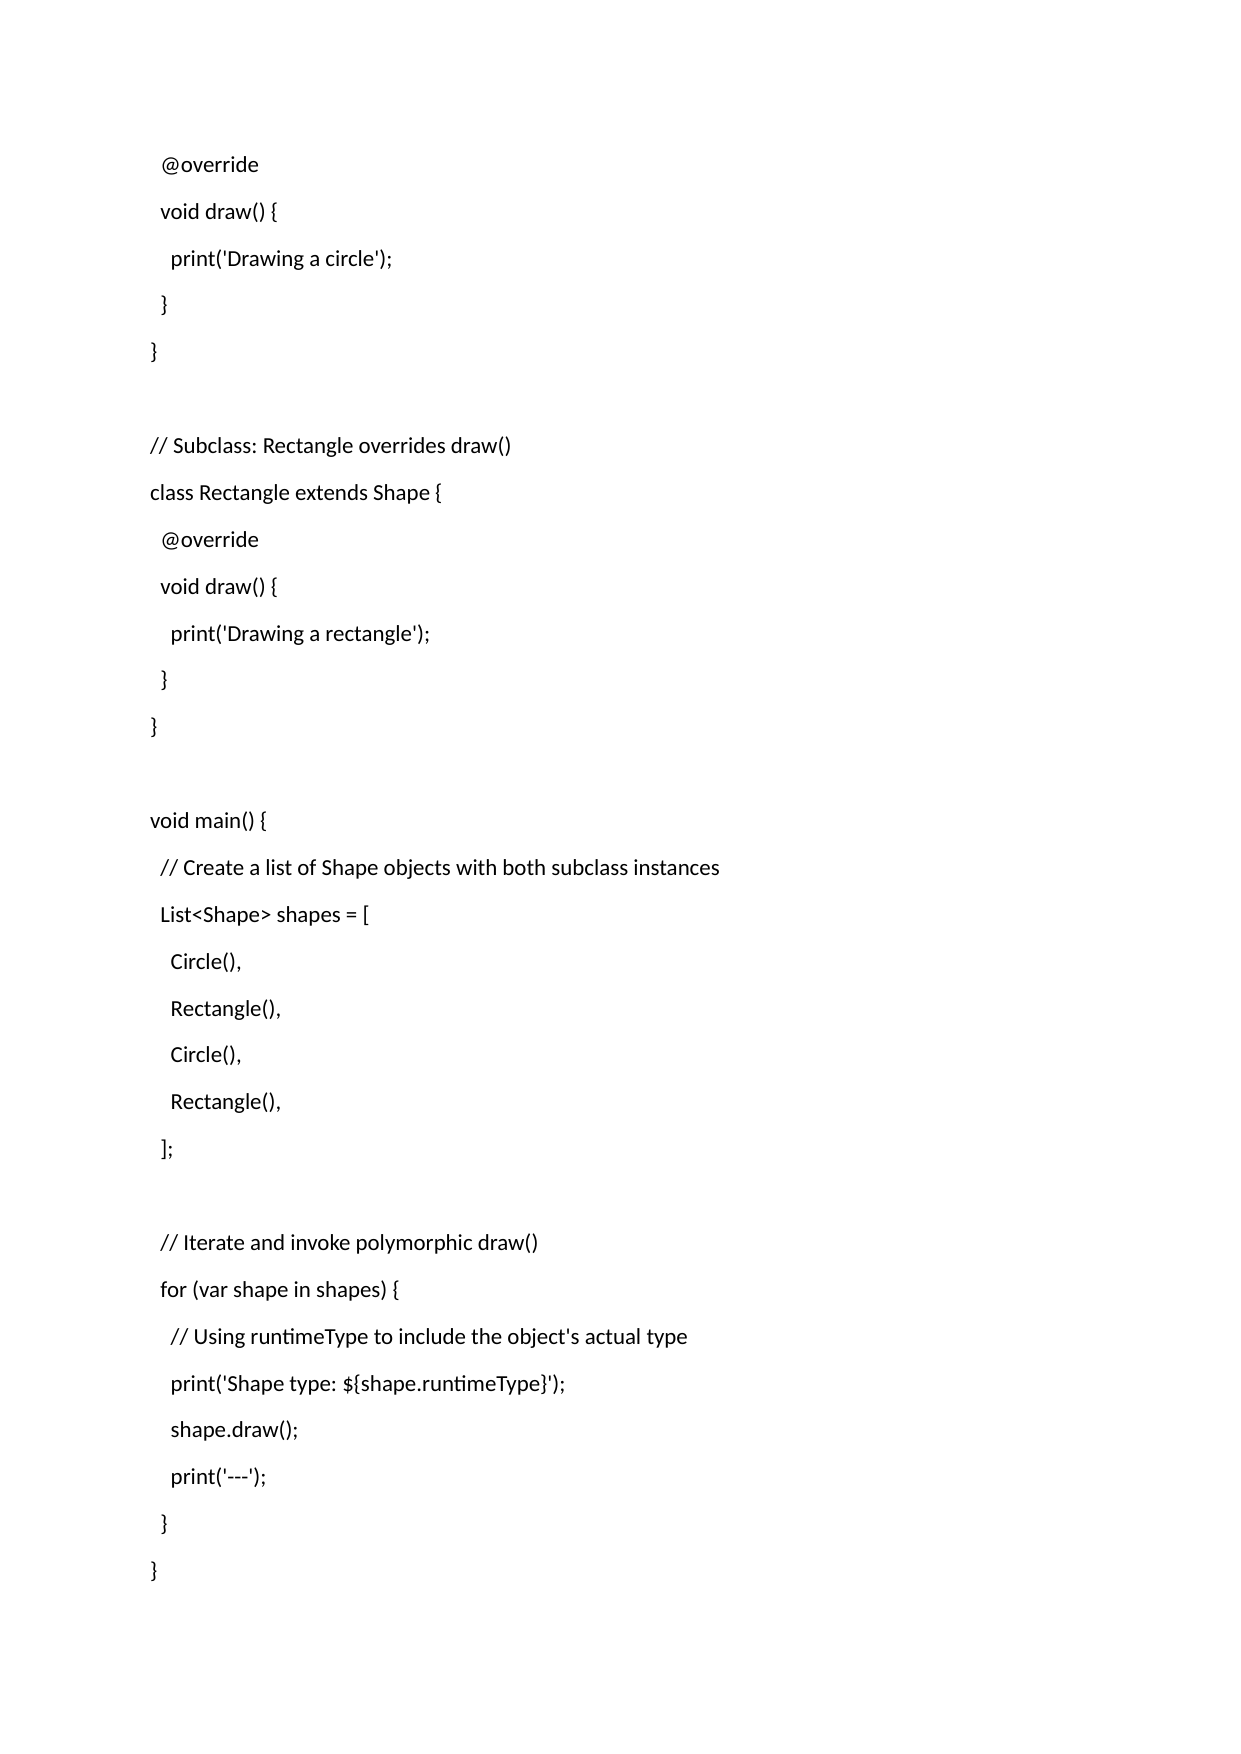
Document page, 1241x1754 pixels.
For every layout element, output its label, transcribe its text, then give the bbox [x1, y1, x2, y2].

text } [150, 1556, 1090, 1584]
text ]; [150, 1134, 1090, 1162]
text class Rectangle extends Shape { [150, 478, 1090, 506]
text print('Drawing a rectangle'); [150, 619, 1090, 647]
text List<Shape> shapes = [ [150, 900, 1090, 928]
text Rectangle(), [150, 1087, 1090, 1116]
text for (var shape in shapes) { [150, 1275, 1090, 1303]
text void draw() { [150, 572, 1090, 600]
text print('---'); [150, 1462, 1090, 1491]
text // Using runtimeType to include the object's actual type [150, 1322, 1090, 1350]
text print('Shape type: ${shape.runtimeType}'); [150, 1369, 1090, 1397]
text print('Drawing a circle'); [150, 244, 1090, 272]
text shape.draw(); [150, 1416, 1090, 1444]
text } [150, 666, 1090, 694]
text } [150, 1509, 1090, 1537]
text } [150, 291, 1090, 319]
text void main() { [150, 806, 1090, 834]
text } [150, 712, 1090, 741]
text Circle(), [150, 1041, 1090, 1069]
text // Create a list of Shape objects with both subclass instances [150, 853, 1090, 881]
text void draw() { [150, 197, 1090, 225]
text @override [150, 525, 1090, 553]
text } [150, 337, 1090, 366]
text // Iterate and invoke polymorphic draw() [150, 1228, 1090, 1256]
text @override [150, 150, 1090, 178]
text Rectangle(), [150, 994, 1090, 1022]
text Circle(), [150, 947, 1090, 975]
text // Subclass: Rectangle overrides draw() [150, 431, 1090, 459]
